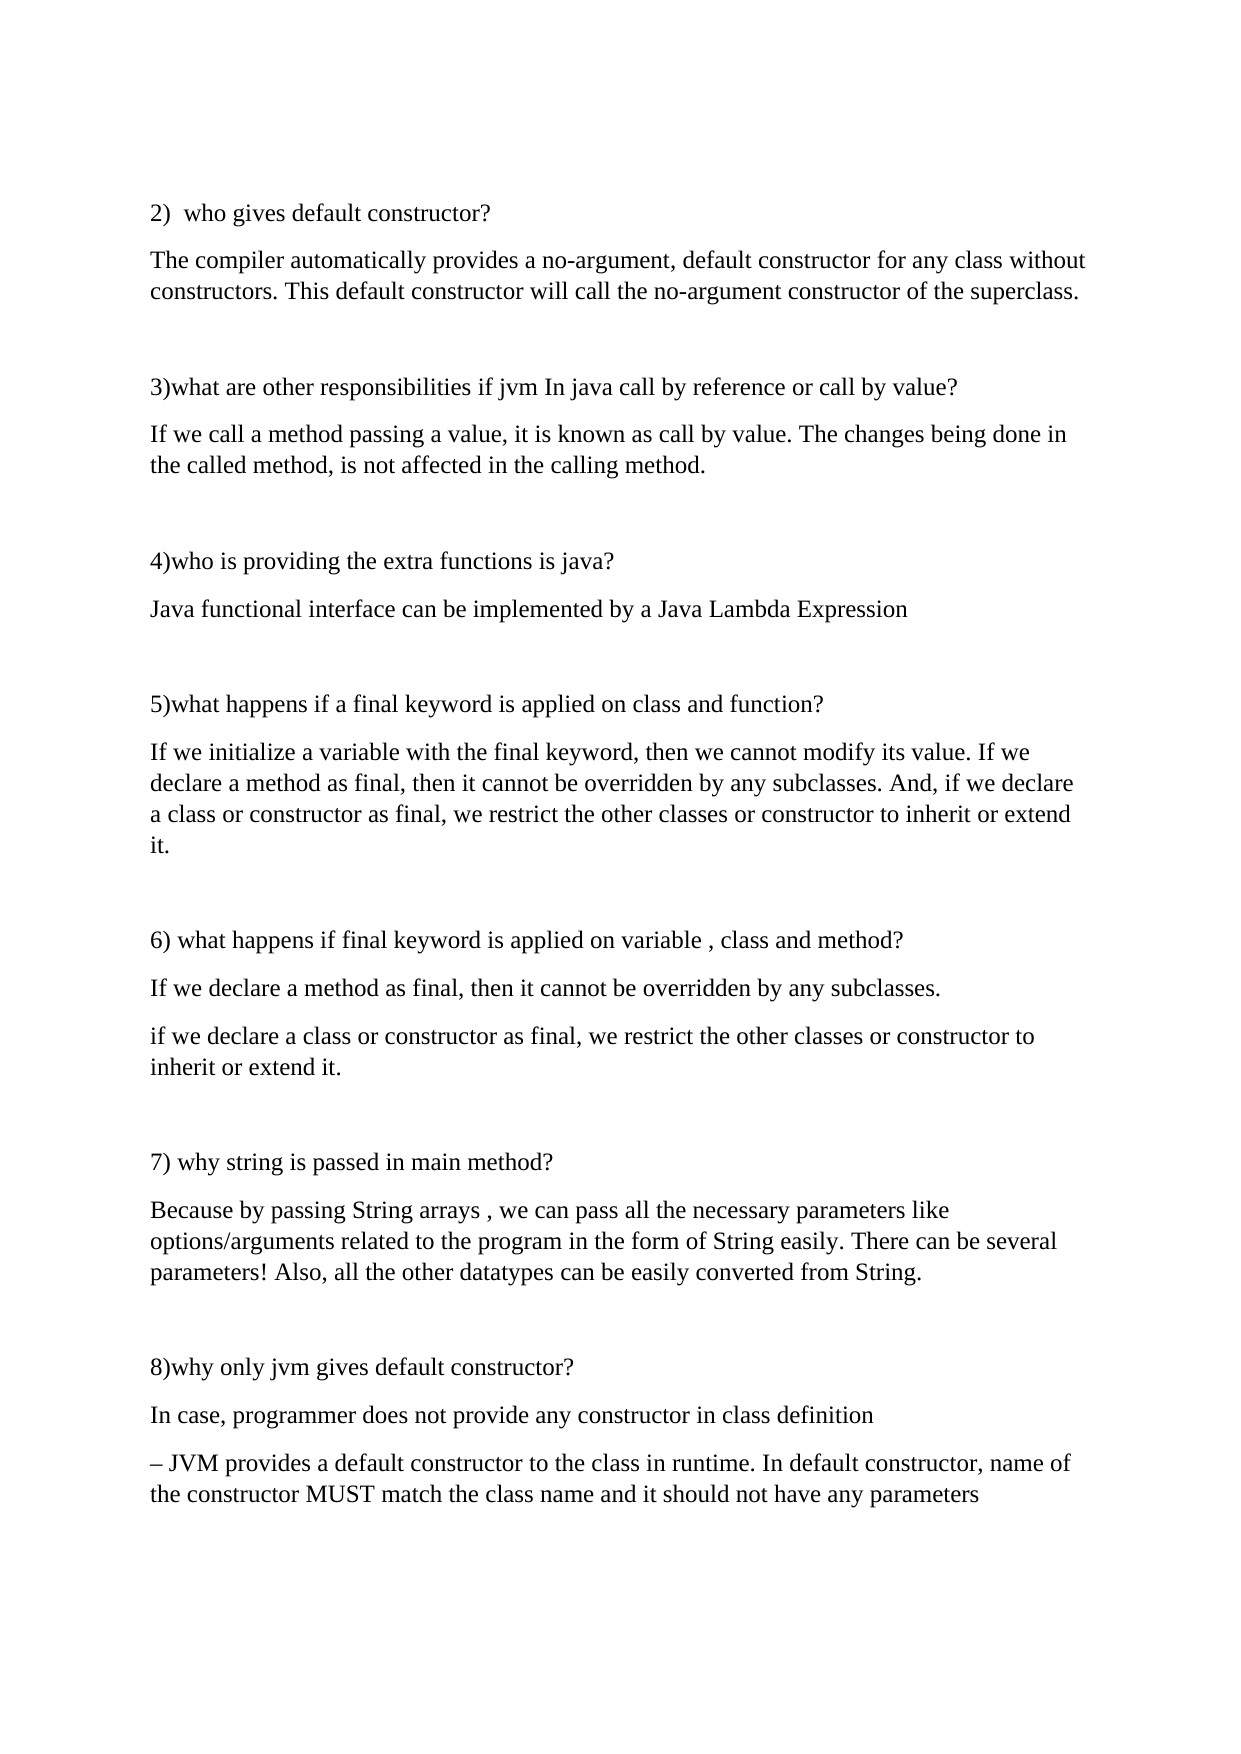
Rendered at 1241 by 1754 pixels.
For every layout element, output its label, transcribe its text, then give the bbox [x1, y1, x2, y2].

text In case, programmer does not provide any constructor in class definition [150, 1400, 1090, 1429]
text The compiler automatically provides a no-argument, default constructor for any class without constructors. This default constructor will call the no-argument constructor of the superclass. [150, 245, 1090, 305]
text if we declare a class or constructor as final, we restrict the other classes or constructor to inherit or extend it. [150, 1021, 1090, 1081]
text If we initialize a variable with the final keyword, then we cannot modify its value. If we declare a method as final, then it cannot be overridden by any subclasses. And, if we declare a class or constructor as final, we restrict the other classes or constructor to inherit or extend it. [150, 737, 1090, 859]
text 4)who is providing the extra functions is java? [150, 546, 1090, 575]
text Because by passing String arrays , we can pass all the necessary parameters like options/arguments related to the program in the form of String easily. There can be several parameters! Also, all the other datatypes can be easily converted from String. [150, 1195, 1090, 1286]
text 3)what are other responsibilities if jvm In java call by reference or call by value? [150, 372, 1090, 401]
text Java functional interface can be implemented by a Java Lambda Expression [150, 594, 1090, 622]
text – JVM provides a default constructor to the class in runtime. In default constructor, name of the constructor MUST match the class name and it should not have any parameters [150, 1448, 1090, 1508]
text If we declare a method as final, then it cannot be overridden by any subclasses. [150, 973, 1090, 1002]
text If we call a method passing a value, it is known as call by value. The changes being done in the called method, is not affected in the calling method. [150, 419, 1090, 479]
text 8)why only jvm gives default constructor? [150, 1352, 1090, 1381]
text 2) who gives default constructor? [150, 198, 1090, 226]
text 5)what happens if a final keyword is applied on class and function? [150, 689, 1090, 718]
text 7) why string is passed in main method? [150, 1147, 1090, 1176]
text 6) what happens if final keyword is applied on variable , class and method? [150, 925, 1090, 954]
